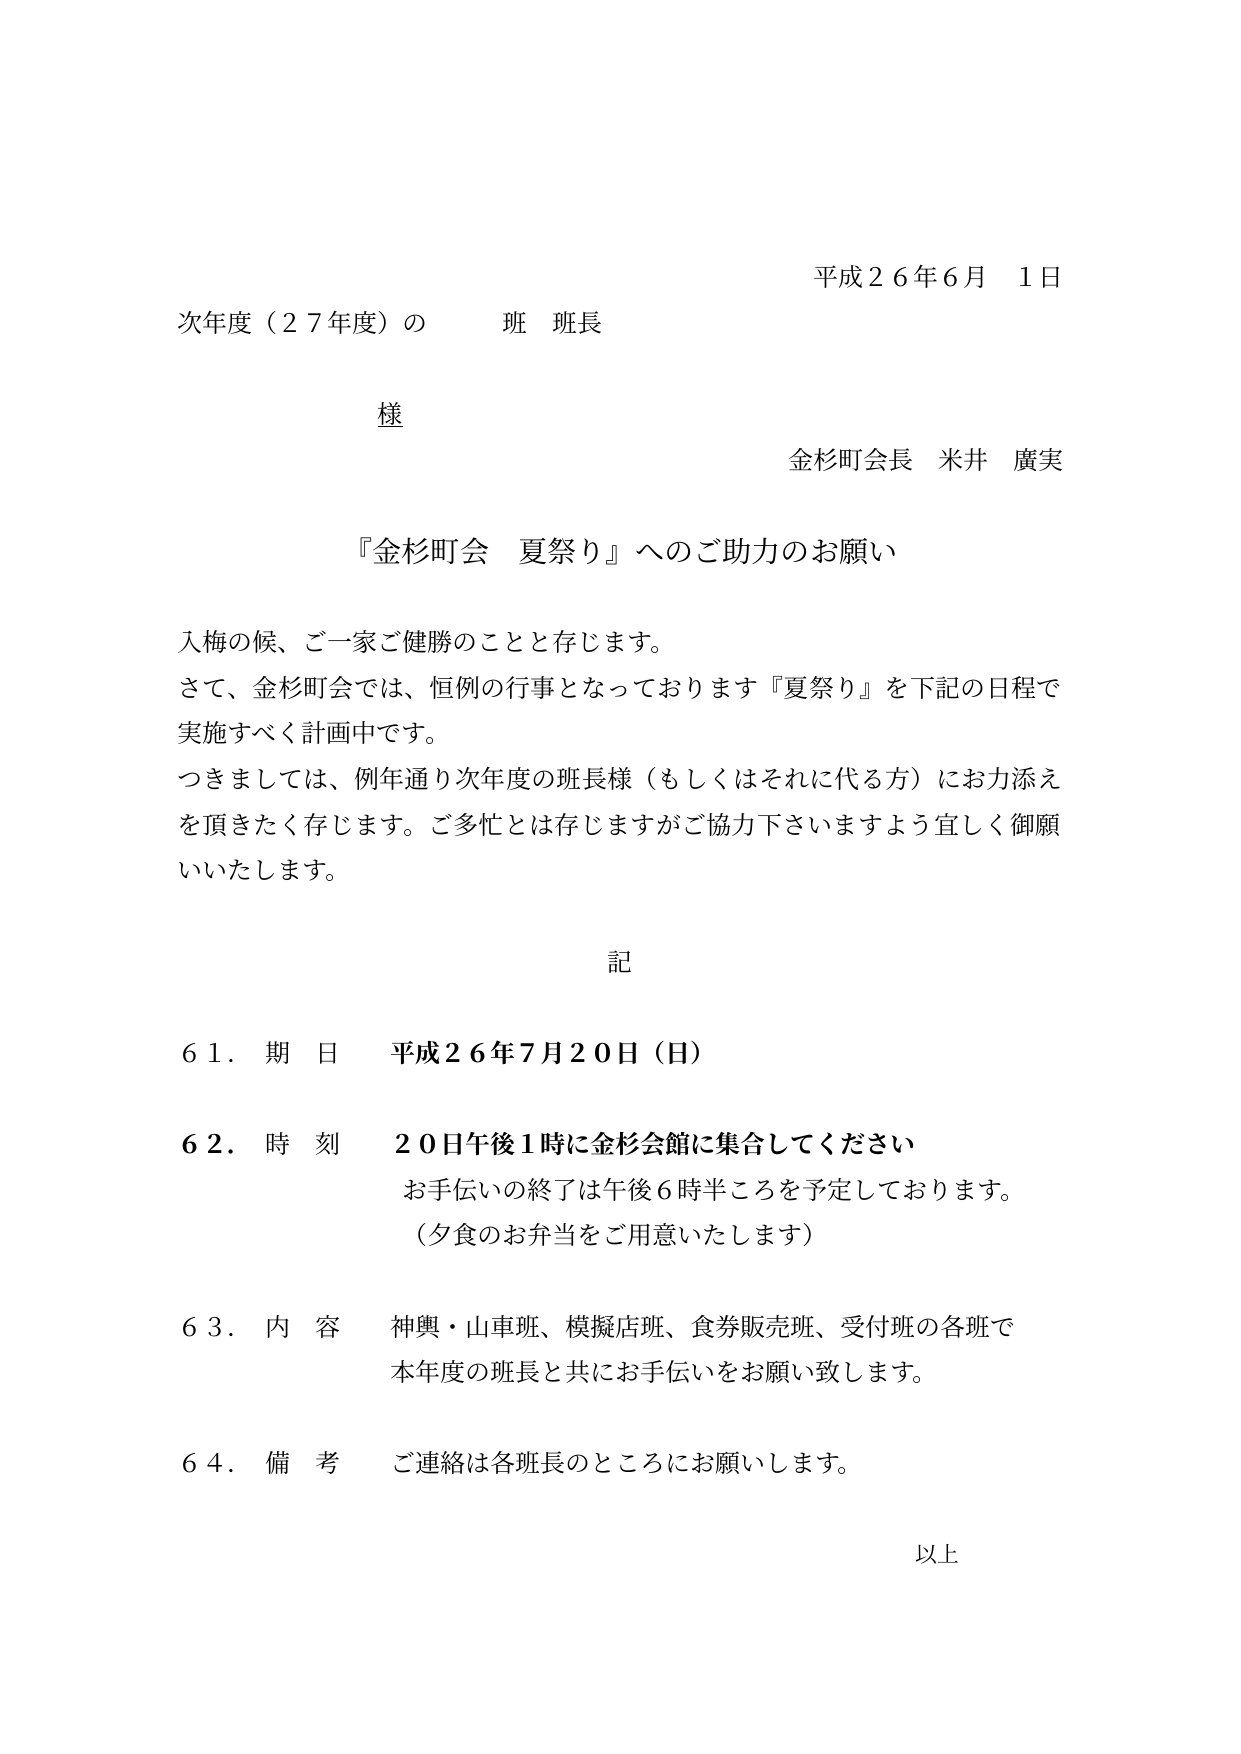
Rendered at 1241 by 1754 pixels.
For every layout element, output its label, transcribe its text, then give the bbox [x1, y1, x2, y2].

list 期 日 平成２６年７月２０日（日） [177, 1029, 1063, 1074]
text 『金杉町会 夏祭り』へのご助力のお願い [177, 527, 1063, 572]
subtitle 記 [177, 937, 1063, 983]
text さて、金杉町会では、恒例の行事となっております『夏祭り』を下記の日程で実施すべく計画中です。 [177, 664, 1063, 755]
text 以上 [177, 1531, 976, 1576]
text 入梅の候、ご一家ご健勝のことと存じます。 [177, 618, 1063, 664]
list 備 考 ご連絡は各班長のところにお願いします。 [177, 1439, 1063, 1485]
text 本年度の班長と共にお手伝いをお願い致します。 [177, 1348, 1063, 1394]
text （夕食のお弁当をご用意いたします） [177, 1211, 1063, 1257]
list 時 刻 ２０日午後１時に金杉会館に集合してください [177, 1120, 1063, 1166]
text 次年度（２７年度）の 班 班長 [177, 299, 1063, 344]
list 内 容 神輿・山車班、模擬店班、食券販売班、受付班の各班で [177, 1302, 1063, 1348]
text 金杉町会長 米井 廣実 [177, 436, 1063, 481]
text お手伝いの終了は午後６時半ころを予定しております。 [177, 1166, 1063, 1211]
text 平成２６年６月 １日 [177, 253, 1063, 299]
text 様 [177, 390, 1063, 436]
text つきましては、例年通り次年度の班長様（もしくはそれに代る方）にお力添えを頂きたく存じます。ご多忙とは存じますがご協力下さいますよう宜しく御願いいたします。 [177, 755, 1063, 892]
